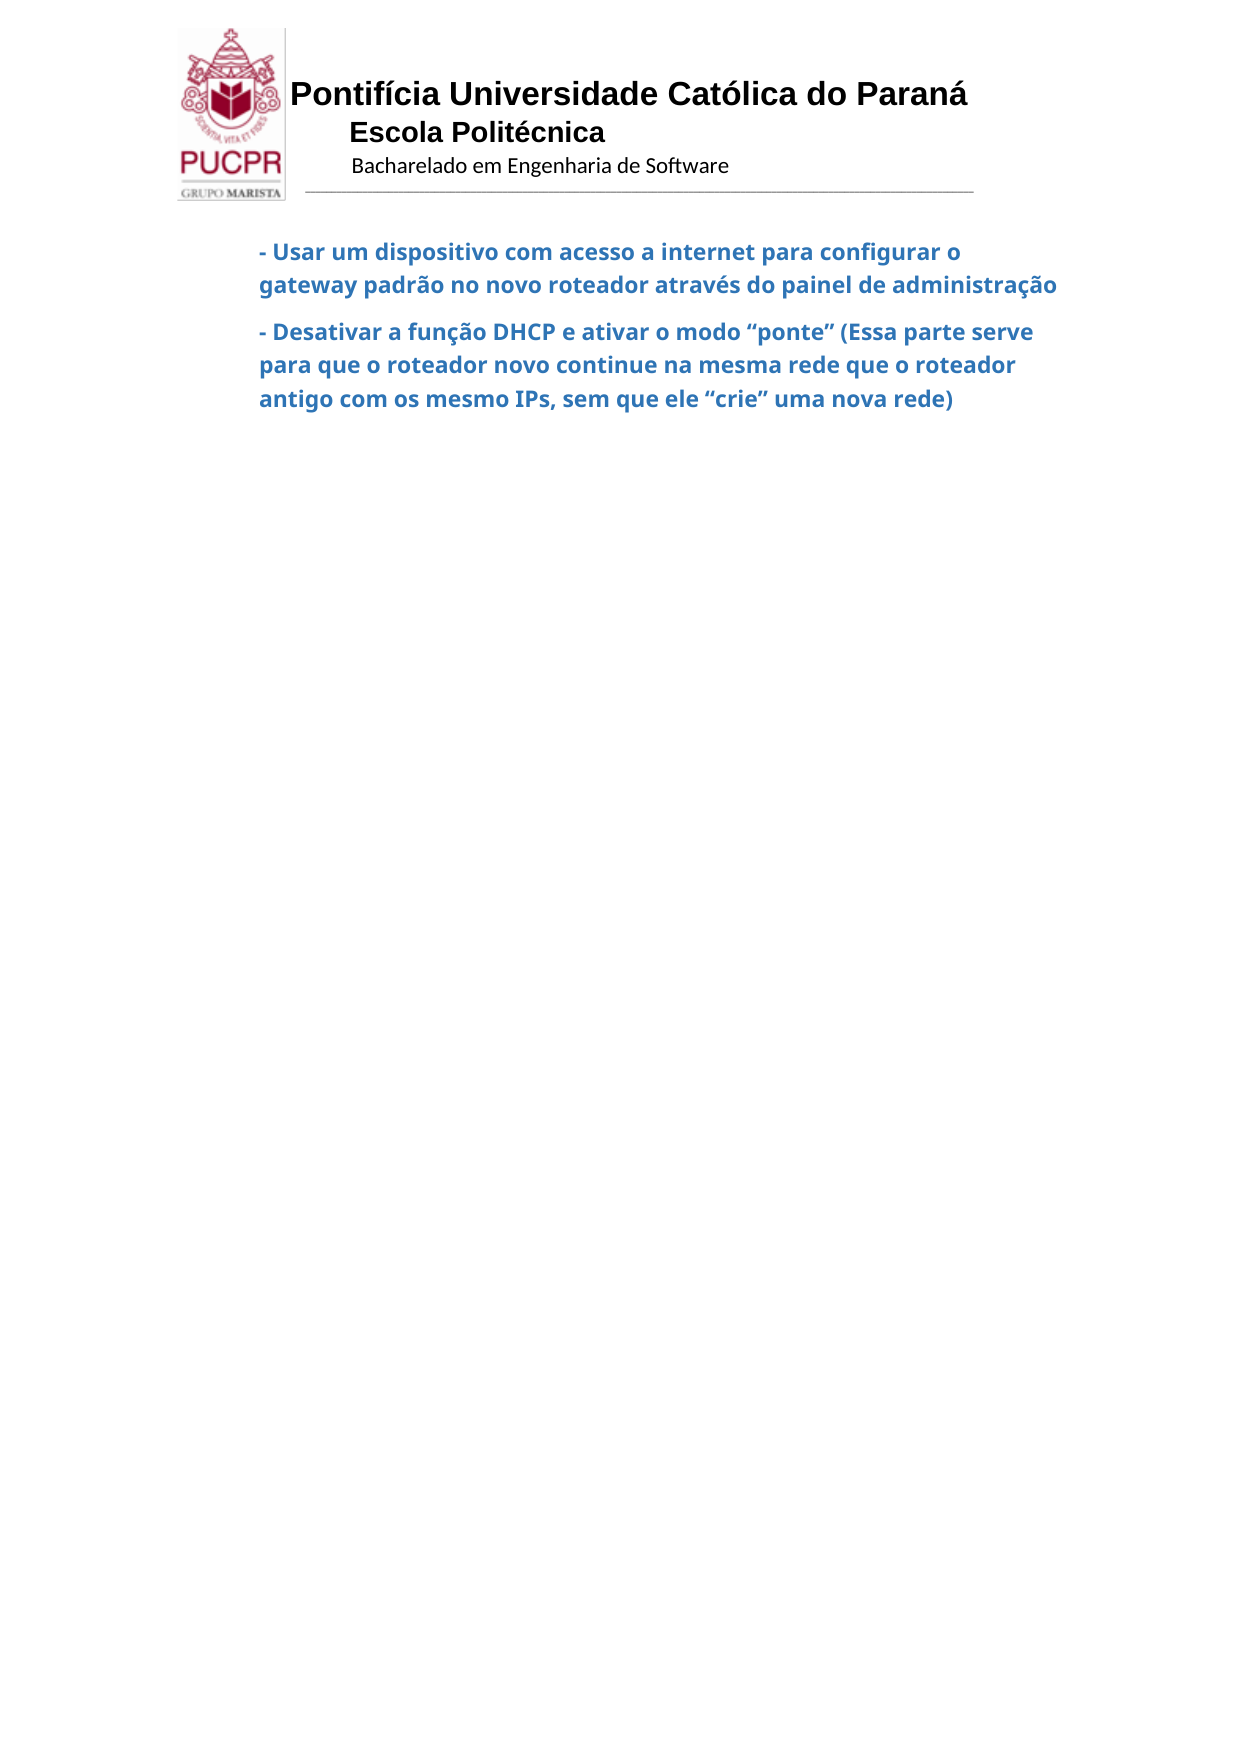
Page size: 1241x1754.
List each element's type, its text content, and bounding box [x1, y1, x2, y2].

list - Usar um dispositivo com acesso a internet para configurar o gateway padrão no novo roteador através do painel de administração [259, 236, 1063, 301]
picture [177, 28, 287, 202]
list - Desativar a função DHCP e ativar o modo “ponte” (Essa parte serve para que o roteador novo continue na mesma rede que o roteador antigo com os mesmo IPs, sem que ele “crie” uma nova rede) [259, 316, 1063, 414]
